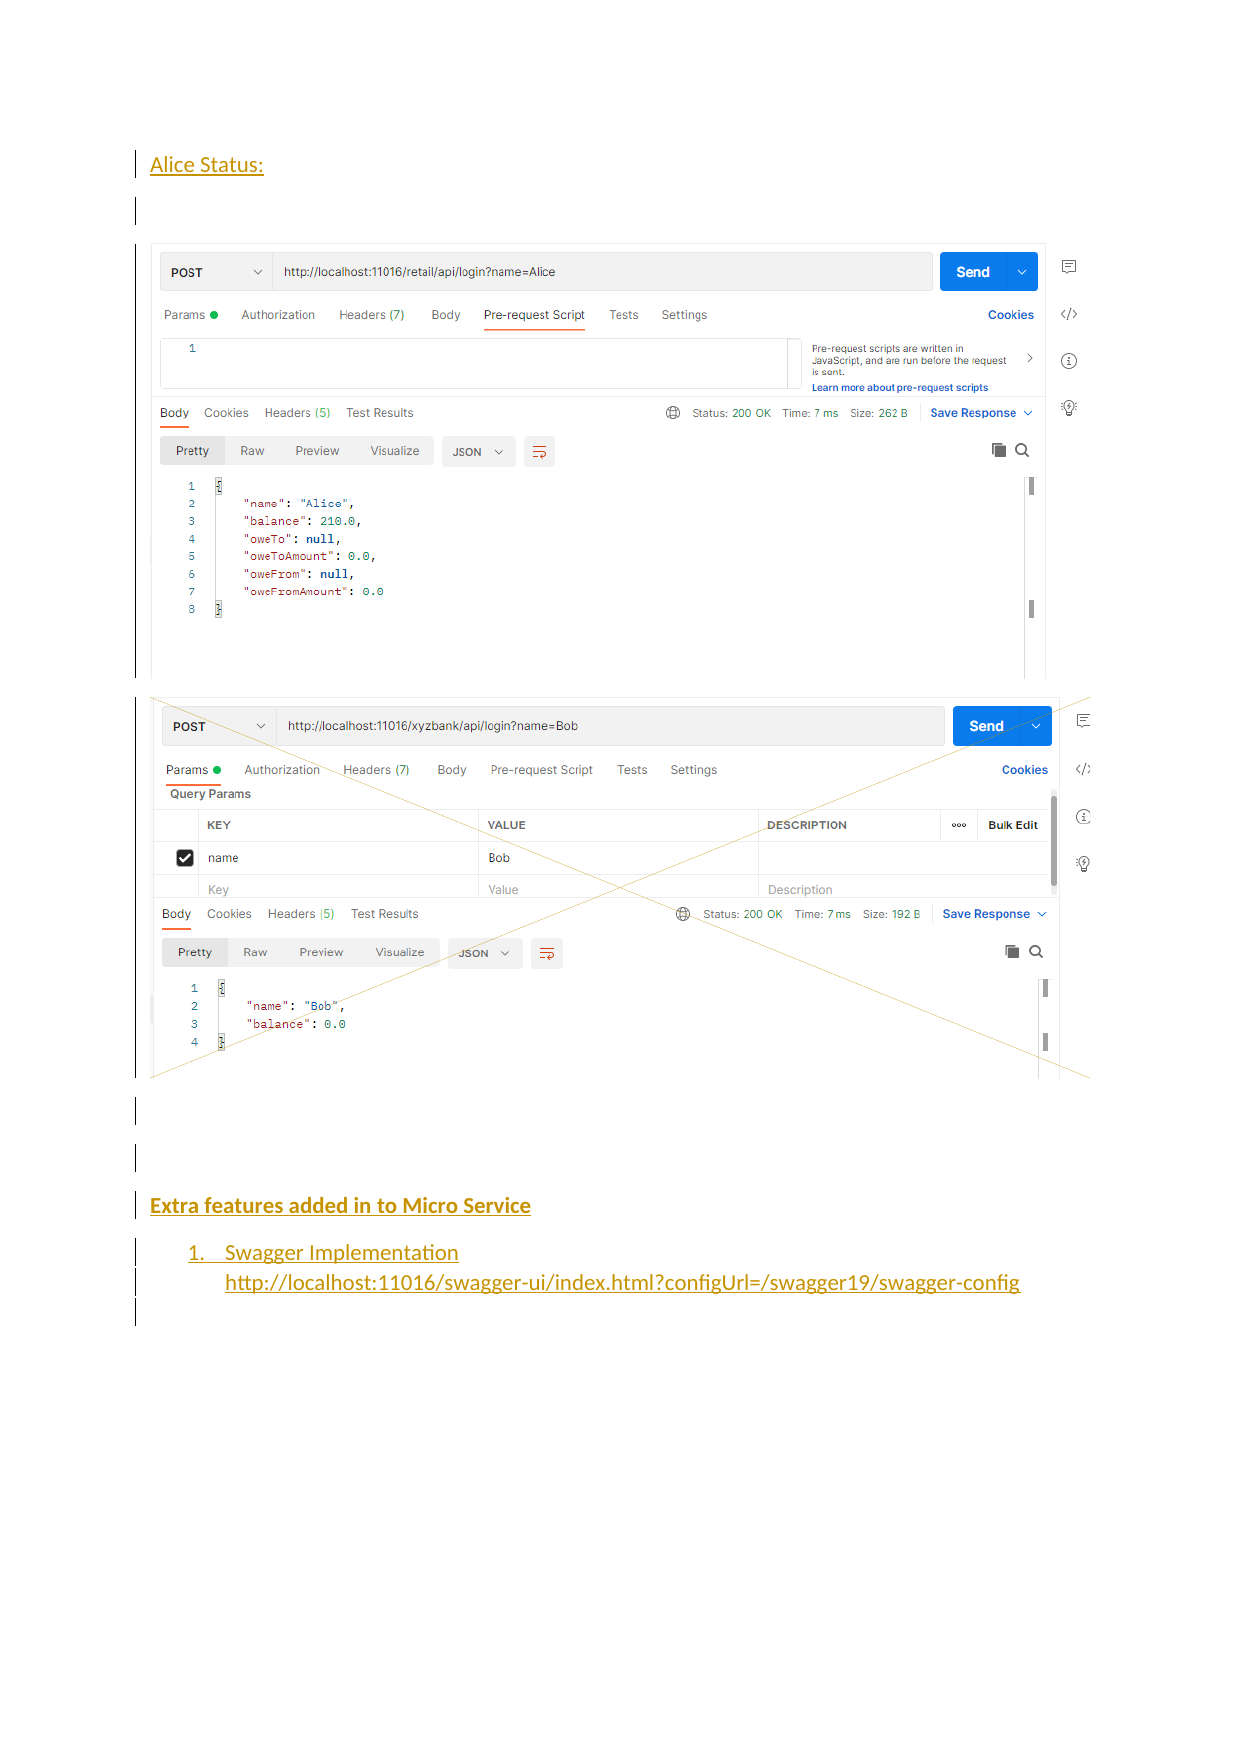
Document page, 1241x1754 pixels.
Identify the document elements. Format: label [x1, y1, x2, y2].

picture [622, 698, 1091, 1077]
picture [150, 698, 618, 1077]
picture [150, 243, 1091, 679]
picture [153, 697, 1087, 887]
picture [151, 889, 1089, 1079]
